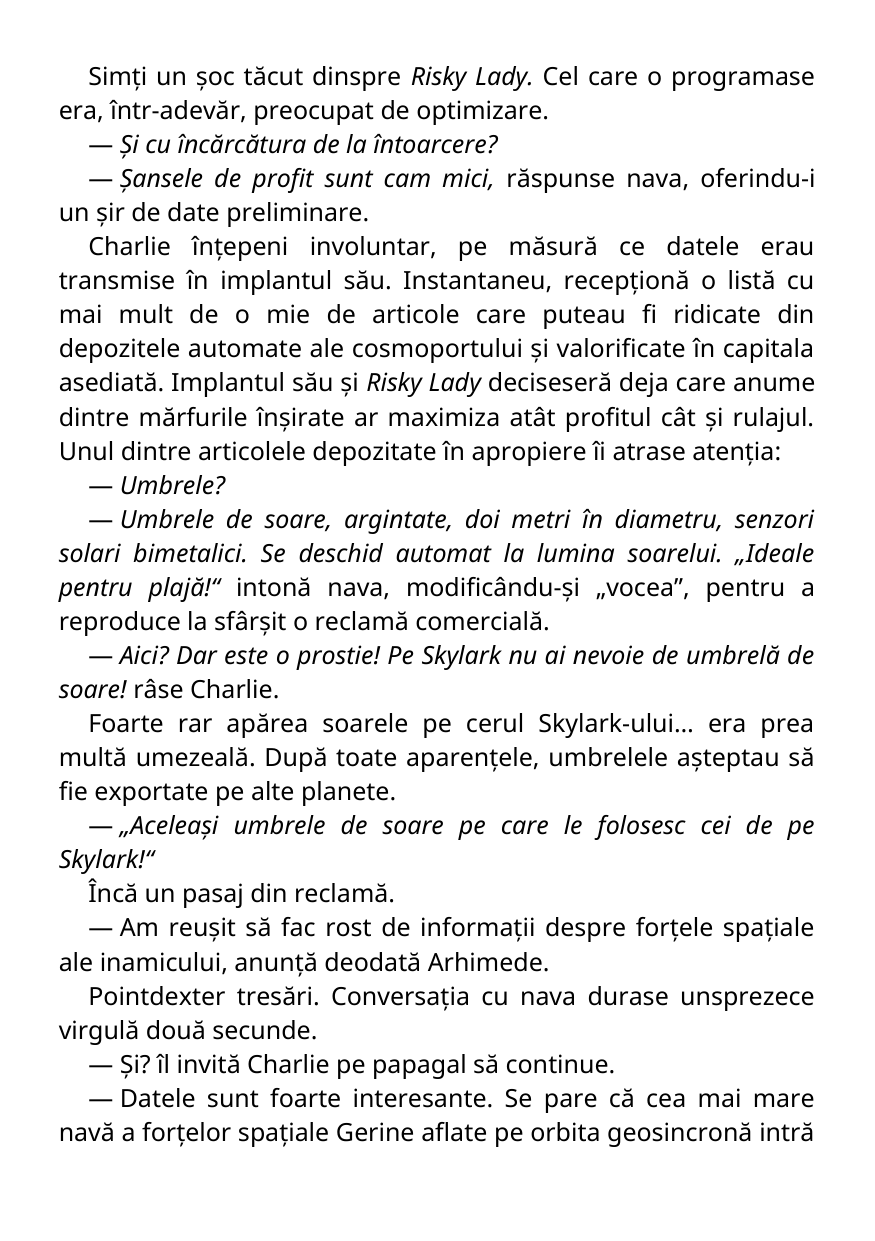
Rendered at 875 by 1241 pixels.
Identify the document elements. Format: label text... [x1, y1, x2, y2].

text ― Umbrele? [58, 467, 816, 501]
text Pointdexter tresări. Conversaţia cu nava durase unsprezece virgulă două secunde. [58, 978, 816, 1046]
text ― Umbrele de soare, argintate, doi metri în diametru, senzori solari bimetalici. Se deschid automat la lumina soarelui. „Ideale pentru plajă!“ intonă nava, modificându-şi „vocea”, pentru a reproduce la sfârşit o reclamă comercială. [58, 501, 816, 638]
text Charlie înţepeni involuntar, pe măsură ce datele erau transmise în implantul său. Instantaneu, recepţionă o listă cu mai mult de o mie de articole care puteau fi ridicate din depozitele automate ale cosmoportului şi valorificate în capitala asediată. Implantul său şi Risky Lady deciseseră deja care anume dintre mărfurile înşirate ar maximiza atât profitul cât şi rulajul. Unul dintre articolele depozitate în apropiere îi atrase atenţia: [58, 229, 816, 467]
text ― Aici? Dar este o prostie! Pe Skylark nu ai nevoie de umbrelă de soare! râse Charlie. [58, 638, 816, 706]
text ― Şi? îl invită Charlie pe papagal să continue. [58, 1046, 816, 1080]
text ― Am reuşit să fac rost de informaţii despre forţele spaţiale ale inamicului, anunţă deodată Arhimede. [58, 910, 816, 978]
text ― „Aceleaşi umbrele de soare pe care le folosesc cei de pe Skylark!“ [58, 808, 816, 876]
text Simţi un şoc tăcut dinspre Risky Lady. Cel care o programase era, într-adevăr, preocupat de optimizare. [58, 58, 816, 127]
text ― Şi cu încărcătura de la întoarcere? [58, 127, 816, 161]
text Foarte rar apărea soarele pe cerul Skylark-ului… era prea multă umezeală. După toate aparenţele, umbrelele aşteptau să fie exportate pe alte planete. [58, 706, 816, 808]
text ― Şansele de profit sunt cam mici, răspunse nava, oferindu-i un şir de date preliminare. [58, 161, 816, 229]
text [58, 1080, 816, 1148]
text Încă un pasaj din reclamă. [58, 876, 816, 910]
